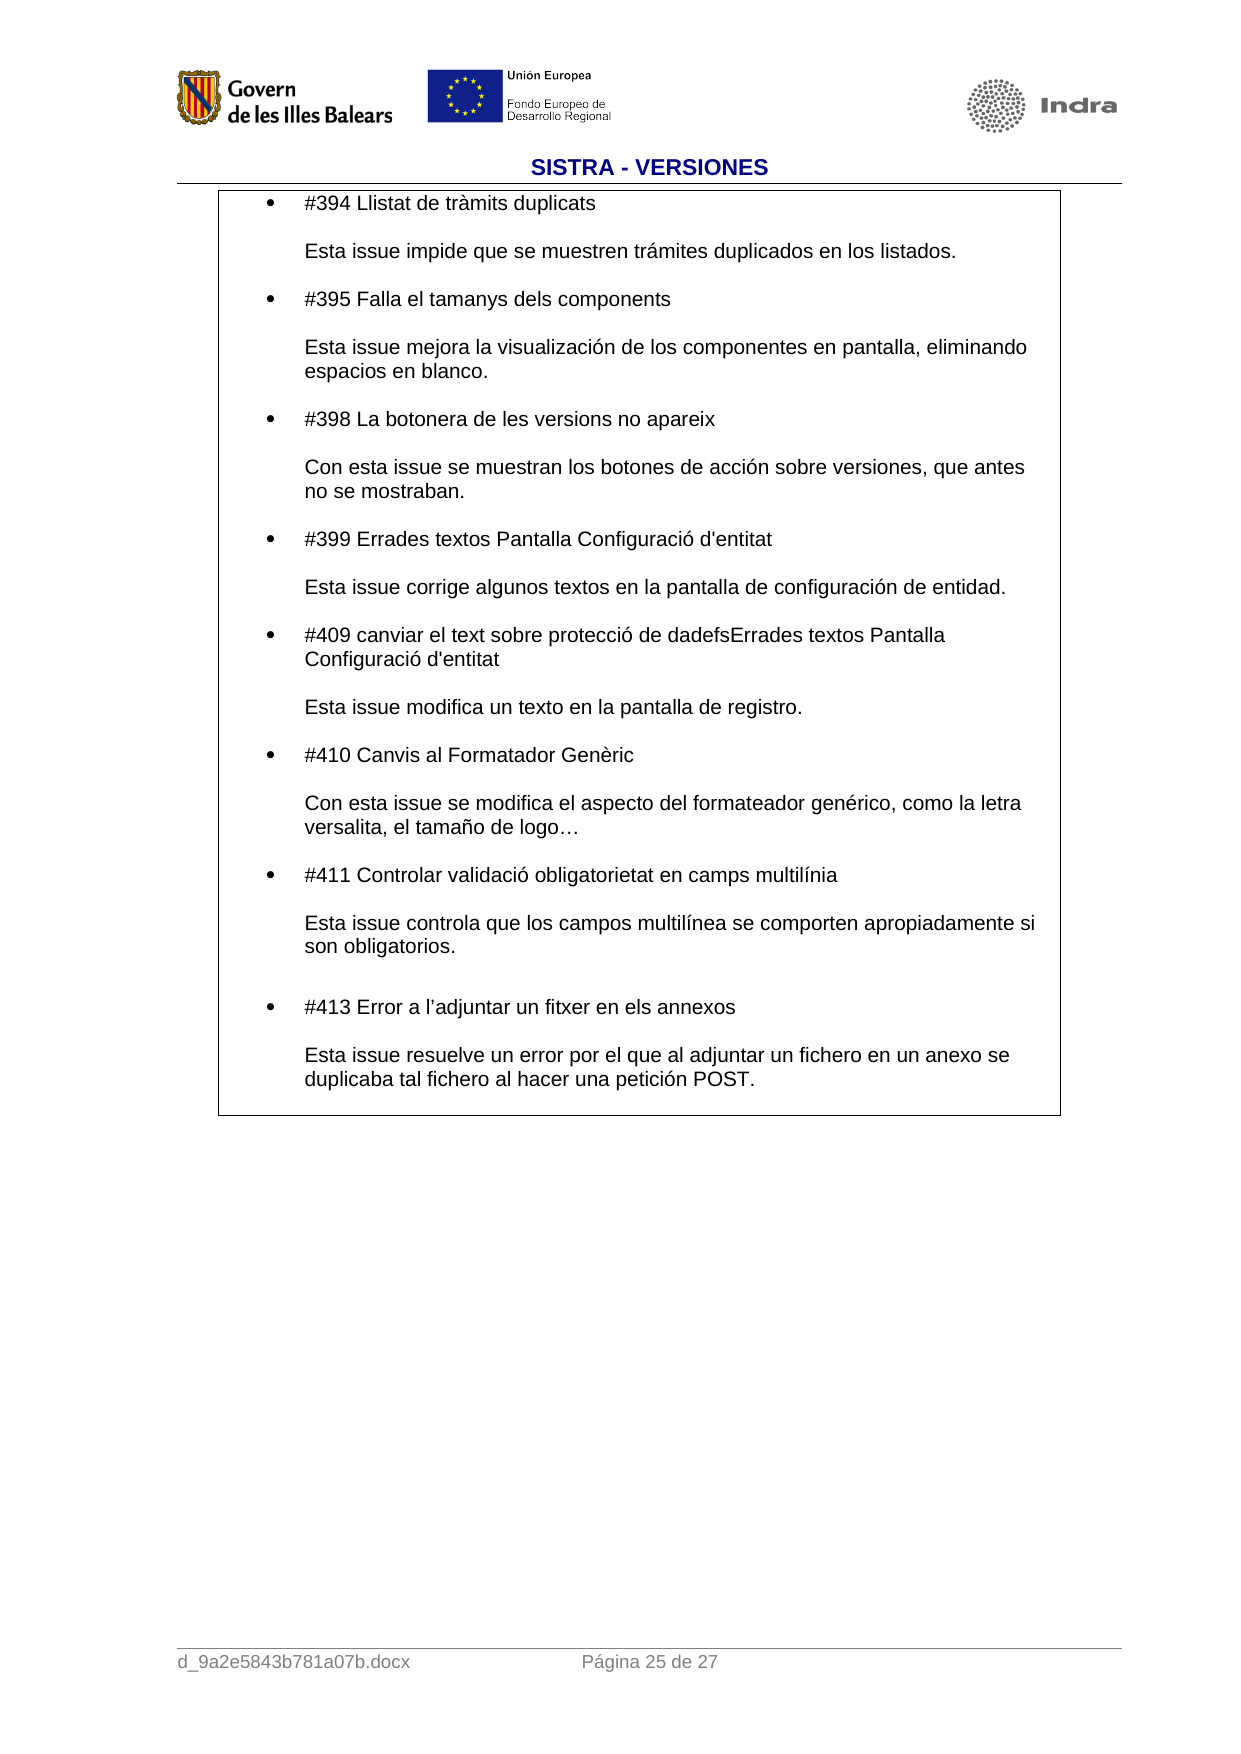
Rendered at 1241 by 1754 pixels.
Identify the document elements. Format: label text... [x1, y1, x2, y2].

picture [421, 67, 611, 125]
picture [176, 70, 393, 125]
